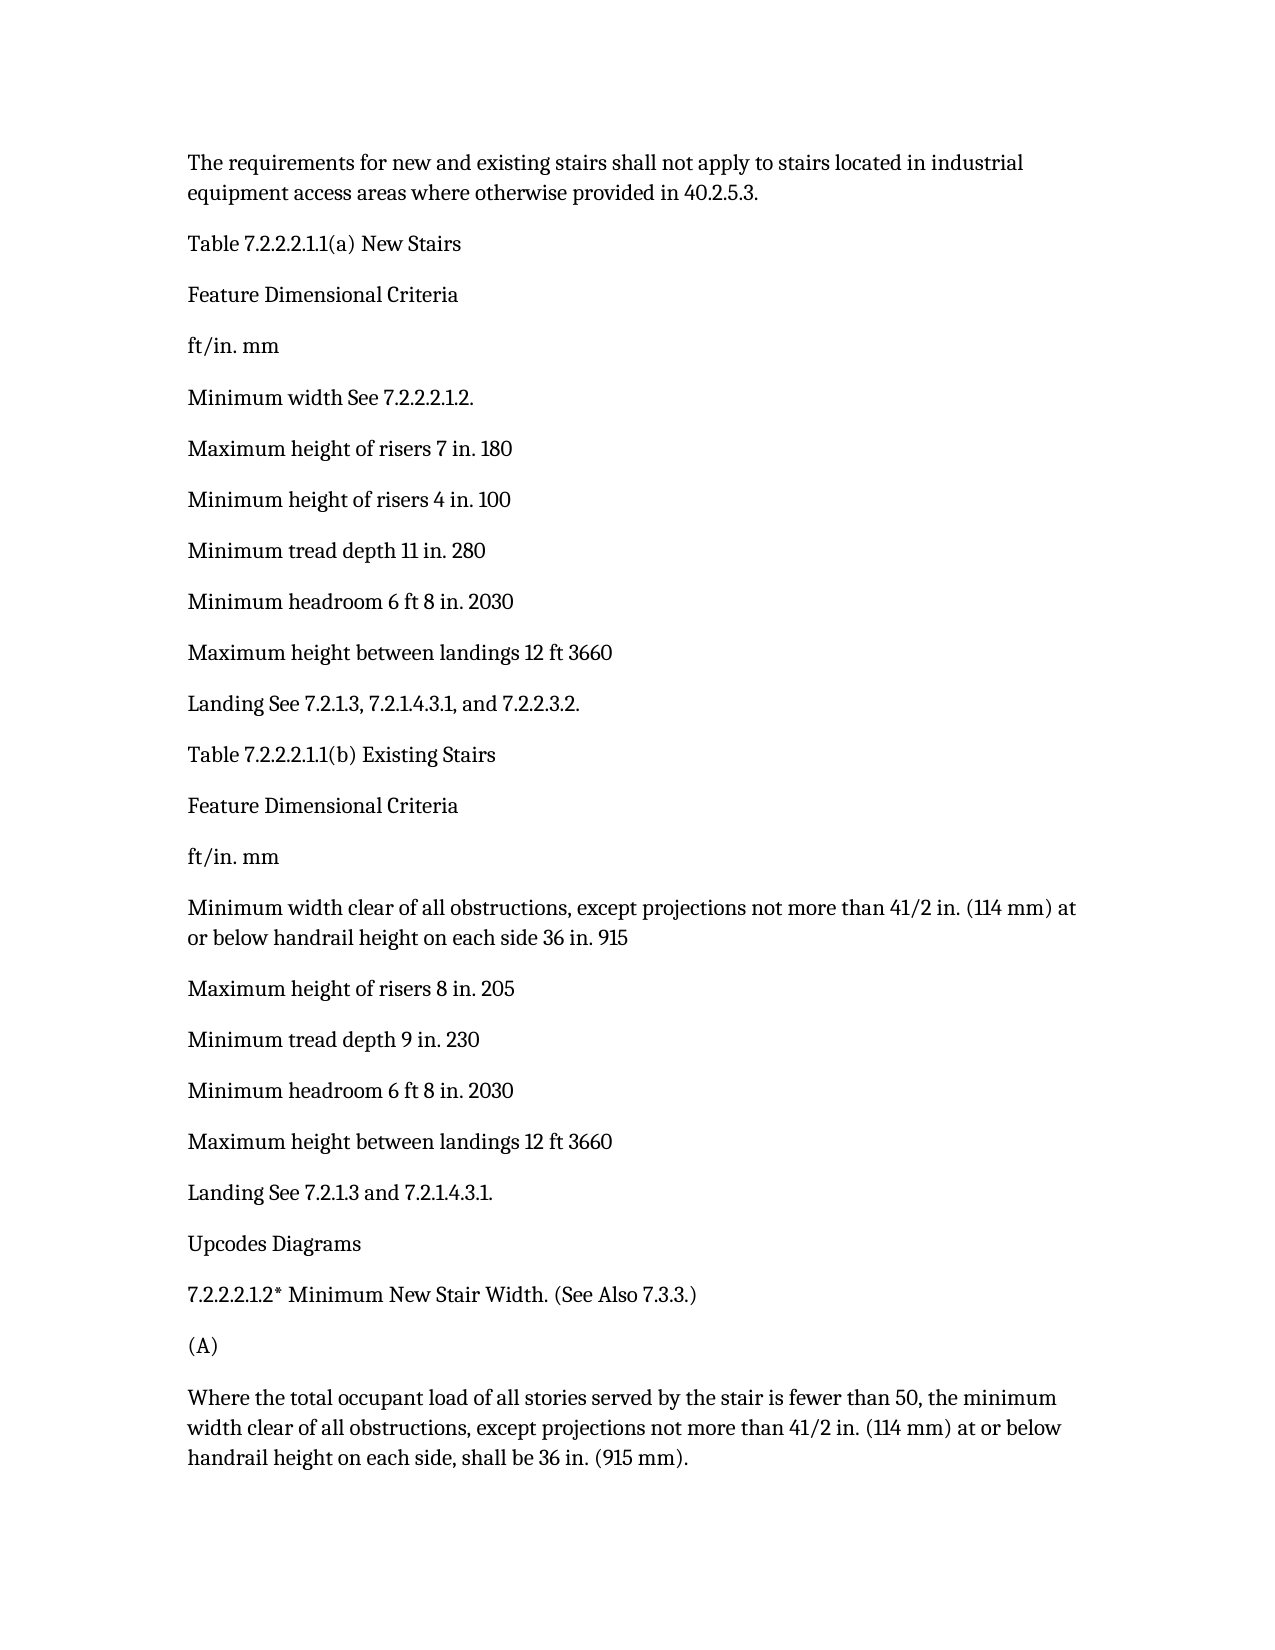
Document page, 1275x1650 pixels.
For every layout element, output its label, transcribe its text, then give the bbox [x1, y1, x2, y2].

text The requirements for new and existing stairs shall not apply to stairs located in industrial equipment access areas where otherwise provided in 40.2.5.3. [187, 150, 1087, 207]
text Upcodes Diagrams [187, 1231, 1087, 1258]
text Minimum tread depth 9 in. 230 [187, 1027, 1087, 1053]
text Landing See 7.2.1.3 and 7.2.1.4.3.1. [187, 1180, 1087, 1207]
text Maximum height of risers 7 in. 180 [187, 435, 1087, 462]
text ft/in. mm [187, 844, 1087, 870]
text Minimum width clear of all obstructions, except projections not more than 41/2 in. (114 mm) at or below handrail height on each side 36 in. 915 [187, 895, 1087, 951]
text Minimum height of risers 4 in. 100 [187, 486, 1087, 513]
text Maximum height of risers 8 in. 205 [187, 976, 1087, 1002]
text Feature Dimensional Criteria [187, 793, 1087, 819]
text Table 7.2.2.2.1.1(b) Existing Stairs [187, 742, 1087, 768]
text Where the total occupant load of all stories served by the stair is fewer than 50, the minimum width clear of all obstructions, except projections not more than 41/2 in. (114 mm) at or below handrail height on each side, shall be 36 in. (915 mm). [187, 1384, 1087, 1471]
text Feature Dimensional Criteria [187, 282, 1087, 309]
text (A) [187, 1333, 1087, 1360]
text Minimum tread depth 11 in. 280 [187, 537, 1087, 564]
text Minimum width See 7.2.2.2.1.2. [187, 384, 1087, 411]
text Table 7.2.2.2.1.1(a) New Stairs [187, 231, 1087, 258]
text Landing See 7.2.1.3, 7.2.1.4.3.1, and 7.2.2.3.2. [187, 691, 1087, 717]
text Minimum headroom 6 ft 8 in. 2030 [187, 588, 1087, 615]
text ft/in. mm [187, 333, 1087, 360]
text Maximum height between landings 12 ft 3660 [187, 1129, 1087, 1156]
text 7.2.2.2.1.2* Minimum New Stair Width. (See Also 7.3.3.) [187, 1282, 1087, 1309]
text Minimum headroom 6 ft 8 in. 2030 [187, 1078, 1087, 1104]
text Maximum height between landings 12 ft 3660 [187, 639, 1087, 666]
